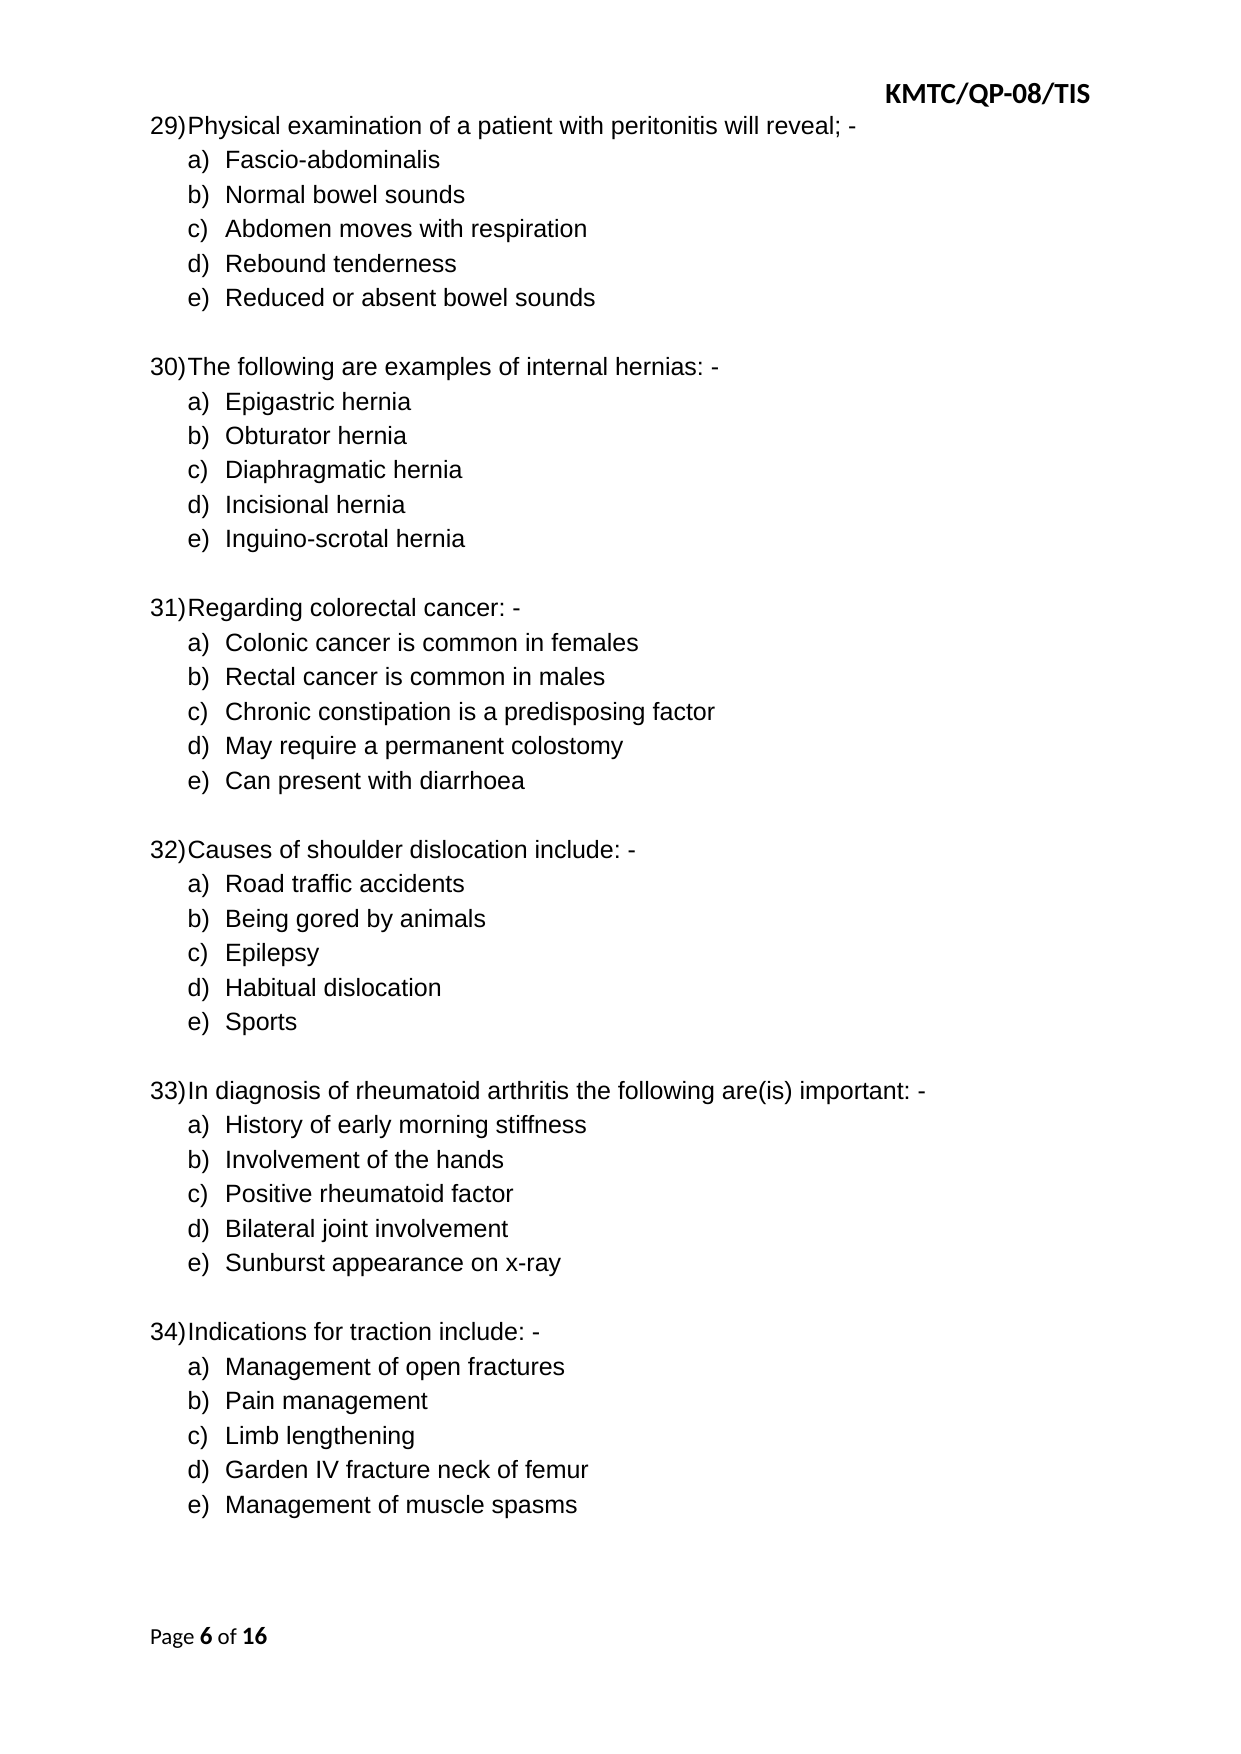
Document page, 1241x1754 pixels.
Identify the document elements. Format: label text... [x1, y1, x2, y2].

list Causes of shoulder dislocation include: - [150, 835, 1090, 863]
list Chronic constipation is a predisposing factor [187, 697, 1090, 726]
list Garden IV fracture neck of femur [187, 1455, 1090, 1484]
list Reduced or absent bowel sounds [187, 283, 1090, 312]
list In diagnosis of rheumatoid arthritis the following are(is) important: - [150, 1076, 1090, 1105]
list Fascio-abdominalis [187, 145, 1090, 174]
list Indications for traction include: - [150, 1317, 1090, 1346]
list May require a permanent colostomy [187, 731, 1090, 760]
list Management of open fractures [187, 1352, 1090, 1381]
list Sunburst appearance on x-ray [187, 1248, 1090, 1277]
list Regarding colorectal cancer: - [150, 593, 1090, 622]
list Colonic cancer is common in females [187, 628, 1090, 657]
list The following are examples of internal hernias: - [150, 352, 1090, 381]
list Can present with diarrhoea [187, 766, 1090, 794]
list Epigastric hernia [187, 386, 1090, 415]
list Sports [187, 1007, 1090, 1036]
list Limb lengthening [187, 1421, 1090, 1449]
list Epilepsy [187, 938, 1090, 967]
list Being gored by animals [187, 904, 1090, 932]
list Rectal cancer is common in males [187, 662, 1090, 691]
list History of early morning stiffness [187, 1111, 1090, 1139]
list Pain management [187, 1386, 1090, 1415]
list Rebound tenderness [187, 248, 1090, 277]
list Bilateral joint involvement [187, 1214, 1090, 1243]
list Inguino-scrotal hernia [187, 524, 1090, 553]
list Physical examination of a patient with peritonitis will reveal; - [150, 111, 1090, 139]
list Road traffic accidents [187, 869, 1090, 898]
list Normal bowel sounds [187, 179, 1090, 208]
list Habitual dislocation [187, 973, 1090, 1001]
list Positive rheumatoid factor [187, 1179, 1090, 1208]
list Involvement of the hands [187, 1145, 1090, 1174]
list Incisional hernia [187, 490, 1090, 519]
list Obturator hernia [187, 421, 1090, 450]
list Management of muscle spasms [187, 1490, 1090, 1518]
list Abdomen moves with respiration [187, 214, 1090, 243]
list Diaphragmatic hernia [187, 455, 1090, 484]
